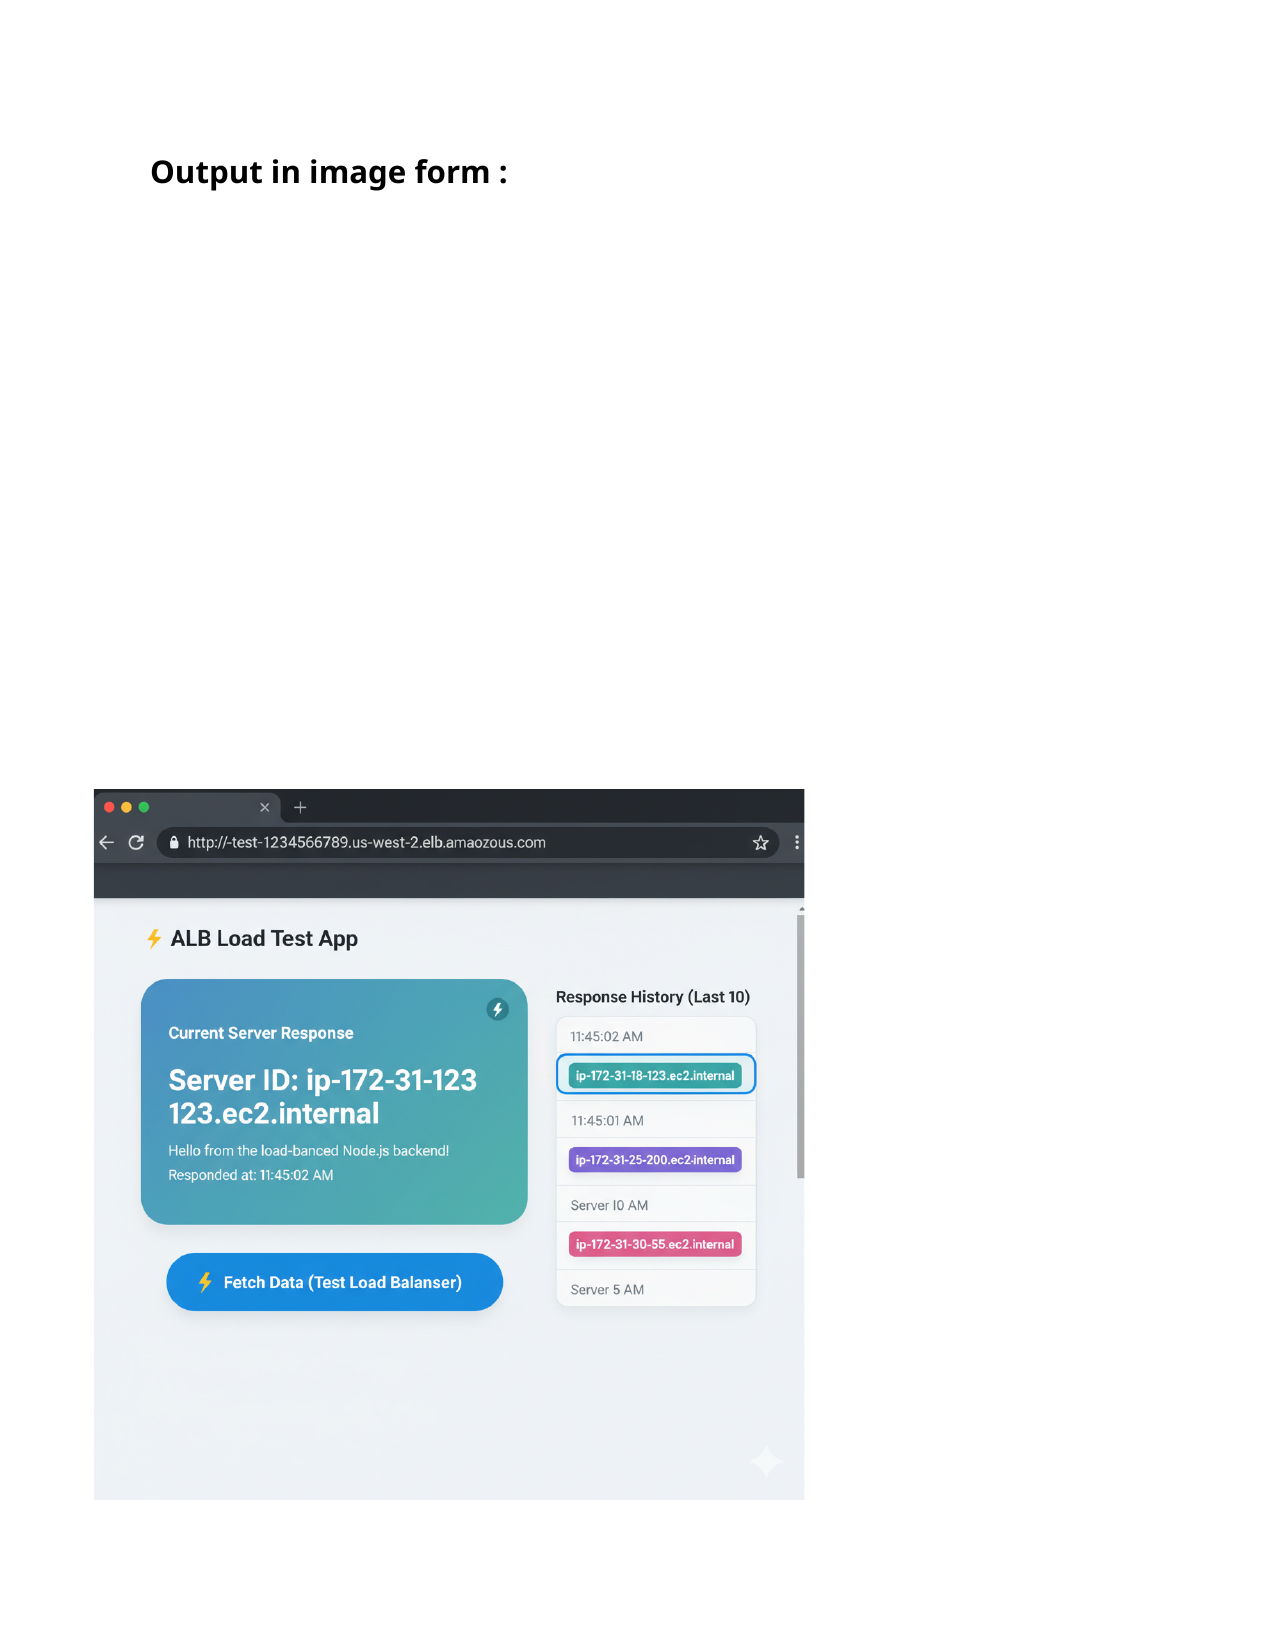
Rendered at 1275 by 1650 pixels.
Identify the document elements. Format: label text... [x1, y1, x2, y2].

picture [93, 789, 805, 1500]
text Output in image form : [150, 150, 1125, 193]
